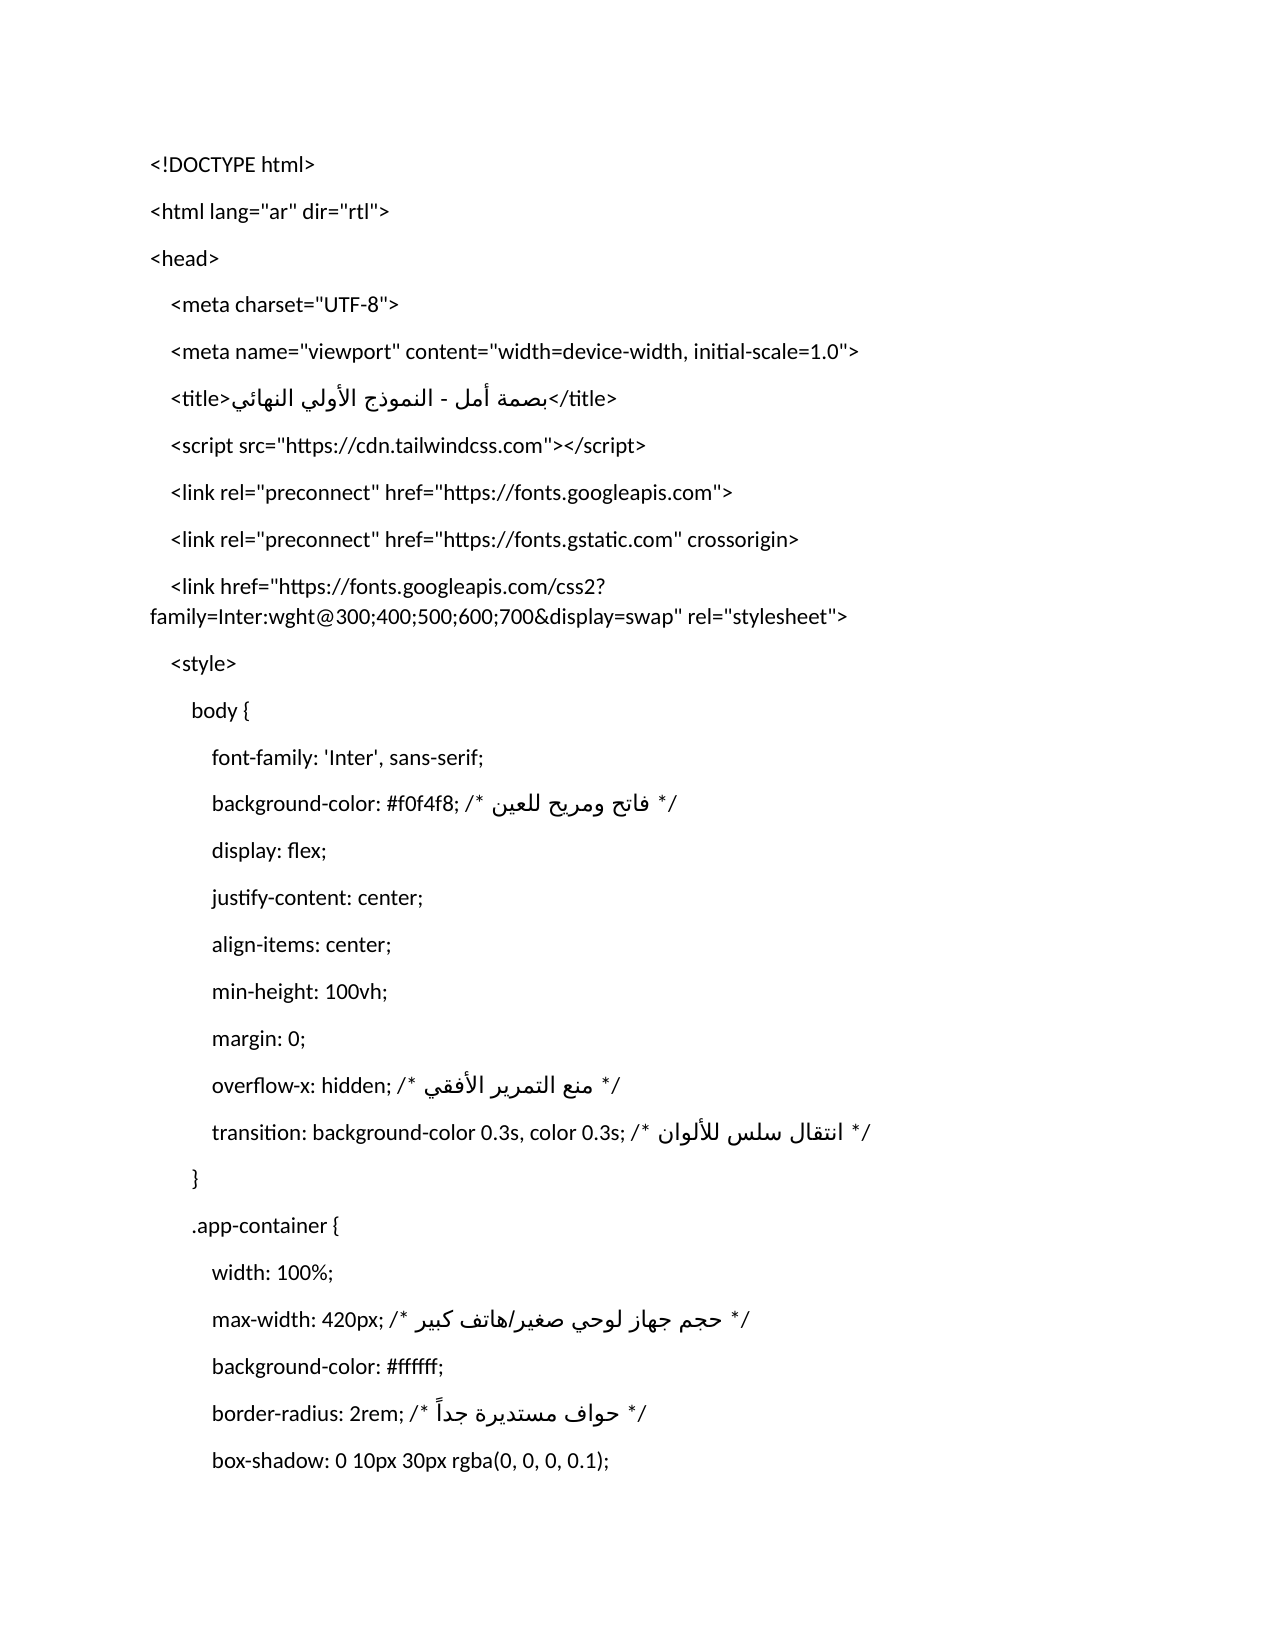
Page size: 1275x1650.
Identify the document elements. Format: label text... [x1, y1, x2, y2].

text font-family: 'Inter', sans-serif; [150, 743, 1125, 771]
text overflow-x: hidden; /* منع التمرير الأفقي */ [150, 1071, 1125, 1099]
text width: 100%; [150, 1258, 1125, 1286]
text background-color: #ffffff; [150, 1352, 1125, 1380]
text justify-content: center; [150, 883, 1125, 911]
text <title>بصمة أمل - النموذج الأولي النهائي</title> [150, 384, 1125, 412]
text max-width: 420px; /* حجم جهاز لوحي صغير/هاتف كبير */ [150, 1305, 1125, 1333]
text <link rel="preconnect" href="https://fonts.googleapis.com"> [150, 478, 1125, 506]
text align-items: center; [150, 930, 1125, 958]
text body { [150, 696, 1125, 724]
text <meta charset="UTF-8"> [150, 291, 1125, 319]
text transition: background-color 0.3s, color 0.3s; /* انتقال سلس للألوان */ [150, 1118, 1125, 1146]
text } [150, 1164, 1125, 1193]
text <script src="https://cdn.tailwindcss.com"></script> [150, 431, 1125, 459]
text <meta name="viewport" content="width=device-width, initial-scale=1.0"> [150, 337, 1125, 366]
text background-color: #f0f4f8; /* فاتح ومريح للعين */ [150, 789, 1125, 818]
text border-radius: 2rem; /* حواف مستديرة جداً */ [150, 1399, 1125, 1427]
text <link href="https://fonts.googleapis.com/css2?family=Inter:wght@300;400;500;600;700&display=swap" rel="stylesheet"> [150, 572, 1125, 630]
text min-height: 100vh; [150, 977, 1125, 1005]
text display: flex; [150, 836, 1125, 864]
text <style> [150, 649, 1125, 677]
text <html lang="ar" dir="rtl"> [150, 197, 1125, 225]
text .app-container { [150, 1211, 1125, 1239]
text <link rel="preconnect" href="https://fonts.gstatic.com" crossorigin> [150, 525, 1125, 553]
text <!DOCTYPE html> [150, 150, 1125, 178]
text margin: 0; [150, 1024, 1125, 1052]
text box-shadow: 0 10px 30px rgba(0, 0, 0, 0.1); [150, 1446, 1125, 1474]
text <head> [150, 244, 1125, 272]
